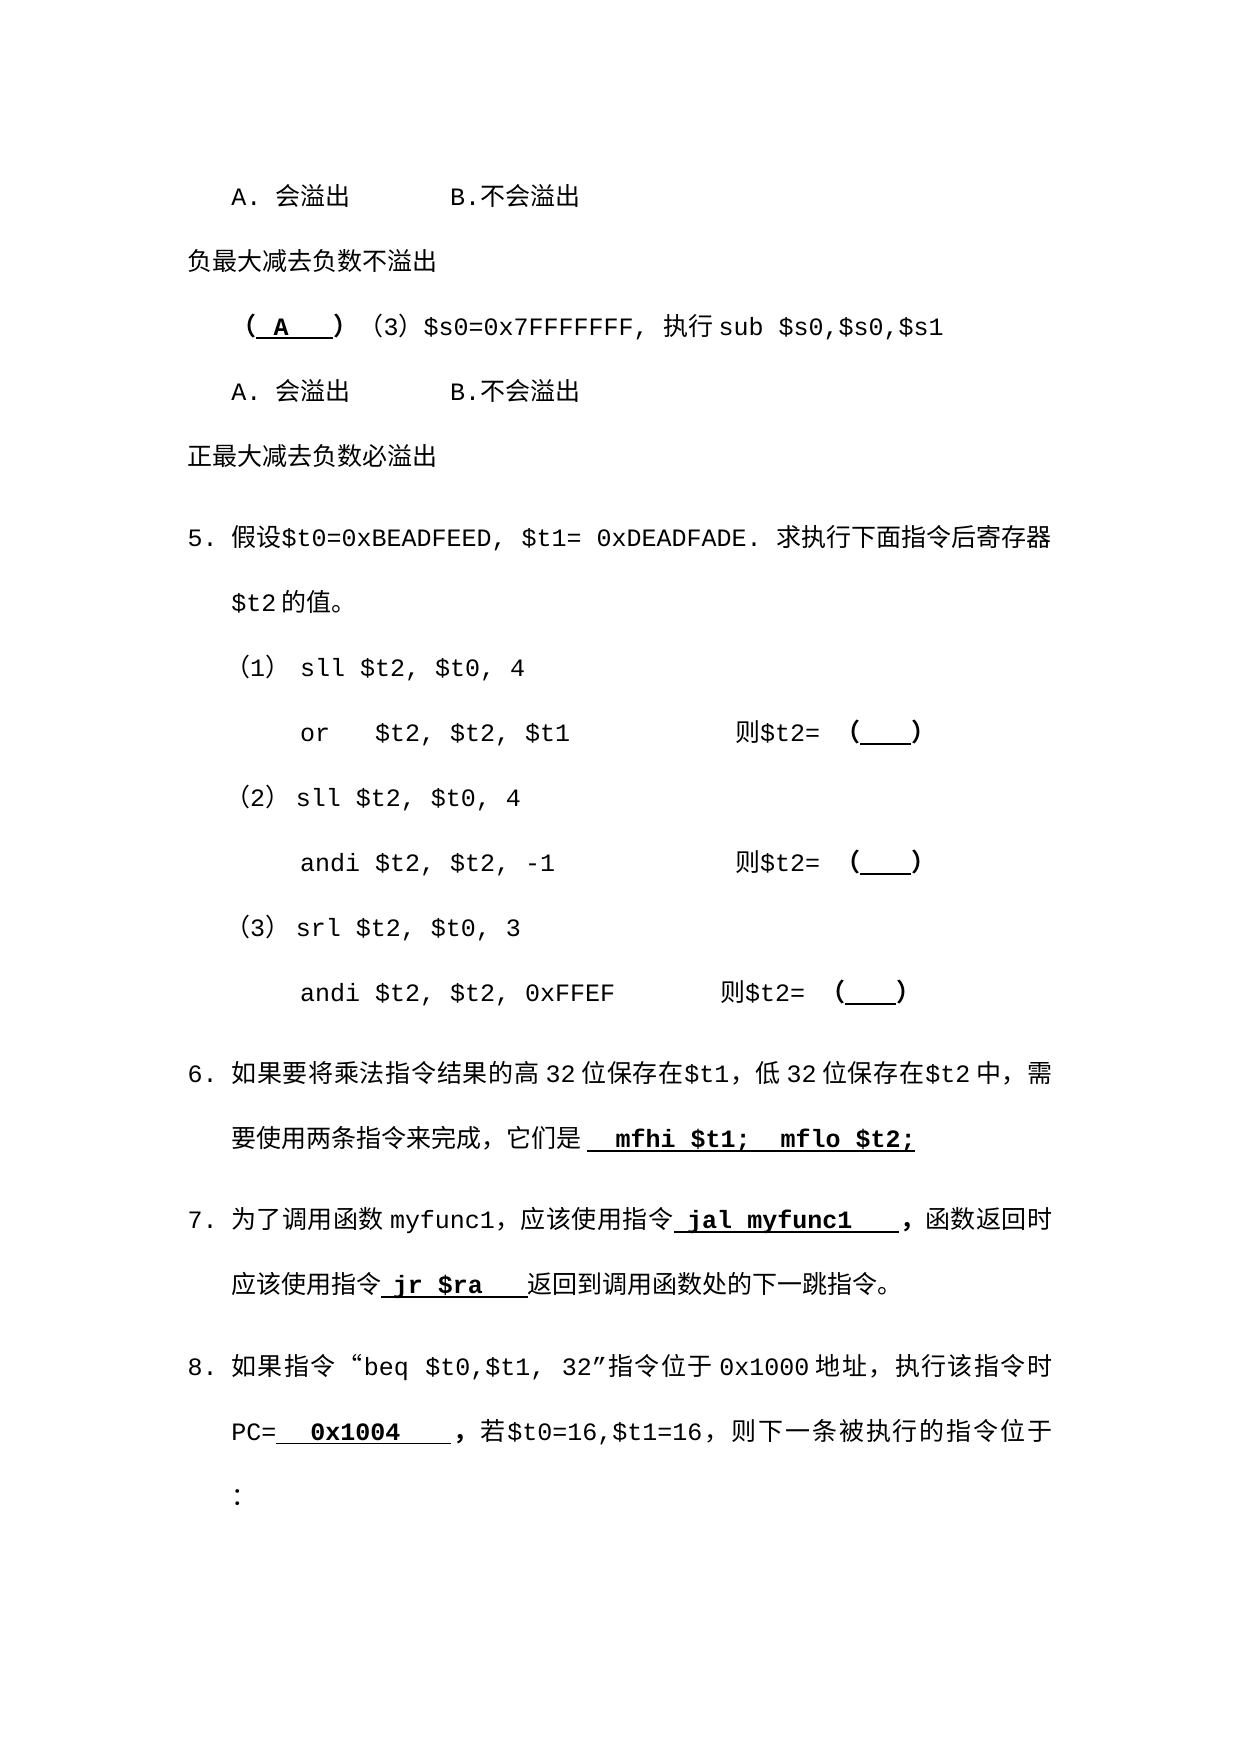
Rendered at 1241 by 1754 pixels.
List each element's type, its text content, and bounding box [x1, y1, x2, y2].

text andi $t2, $t2, 0xFFEF 则$t2= （ ） [187, 958, 1053, 1023]
list 为了调用函数myfunc1，应该使用指令 jal myfunc1 ，函数返回时应该使用指令 jr $ra 返回到调用函数处的下一跳指令。 [187, 1186, 1053, 1316]
list 如果指令“beq $t0,$t1, 32”指令位于0x1000地址，执行该指令时PC= 0x1004 ，若$t0=16,$t1=16，则下一条被执行的指令位于 ： [187, 1332, 1053, 1527]
text （3） srl $t2, $t0, 3 [187, 893, 1053, 958]
text or $t2, $t2, $t1 则$t2= （ ） [187, 698, 1053, 763]
text （2） sll $t2, $t0, 4 [187, 763, 1053, 828]
text （ A ）（3）$s0=0x7FFFFFFF, 执行sub $s0,$s0,$s1 [187, 292, 1053, 357]
text 正最大减去负数必溢出 [187, 422, 1053, 487]
list 会溢出 B.不会溢出 [187, 357, 1053, 422]
list 如果要将乘法指令结果的高32位保存在$t1，低32位保存在$t2中，需要使用两条指令来完成，它们是 mfhi $t1; mflo $t2; [187, 1039, 1053, 1169]
list sll $t2, $t0, 4 [225, 633, 1053, 698]
list 假设$t0=0xBEADFEED, $t1= 0xDEADFADE. 求执行下面指令后寄存器$t2的值。 [187, 503, 1053, 633]
text andi $t2, $t2, -1 则$t2= （ ） [187, 828, 1053, 893]
list 会溢出 B.不会溢出 [187, 162, 1053, 227]
text 负最大减去负数不溢出 [187, 227, 1053, 292]
